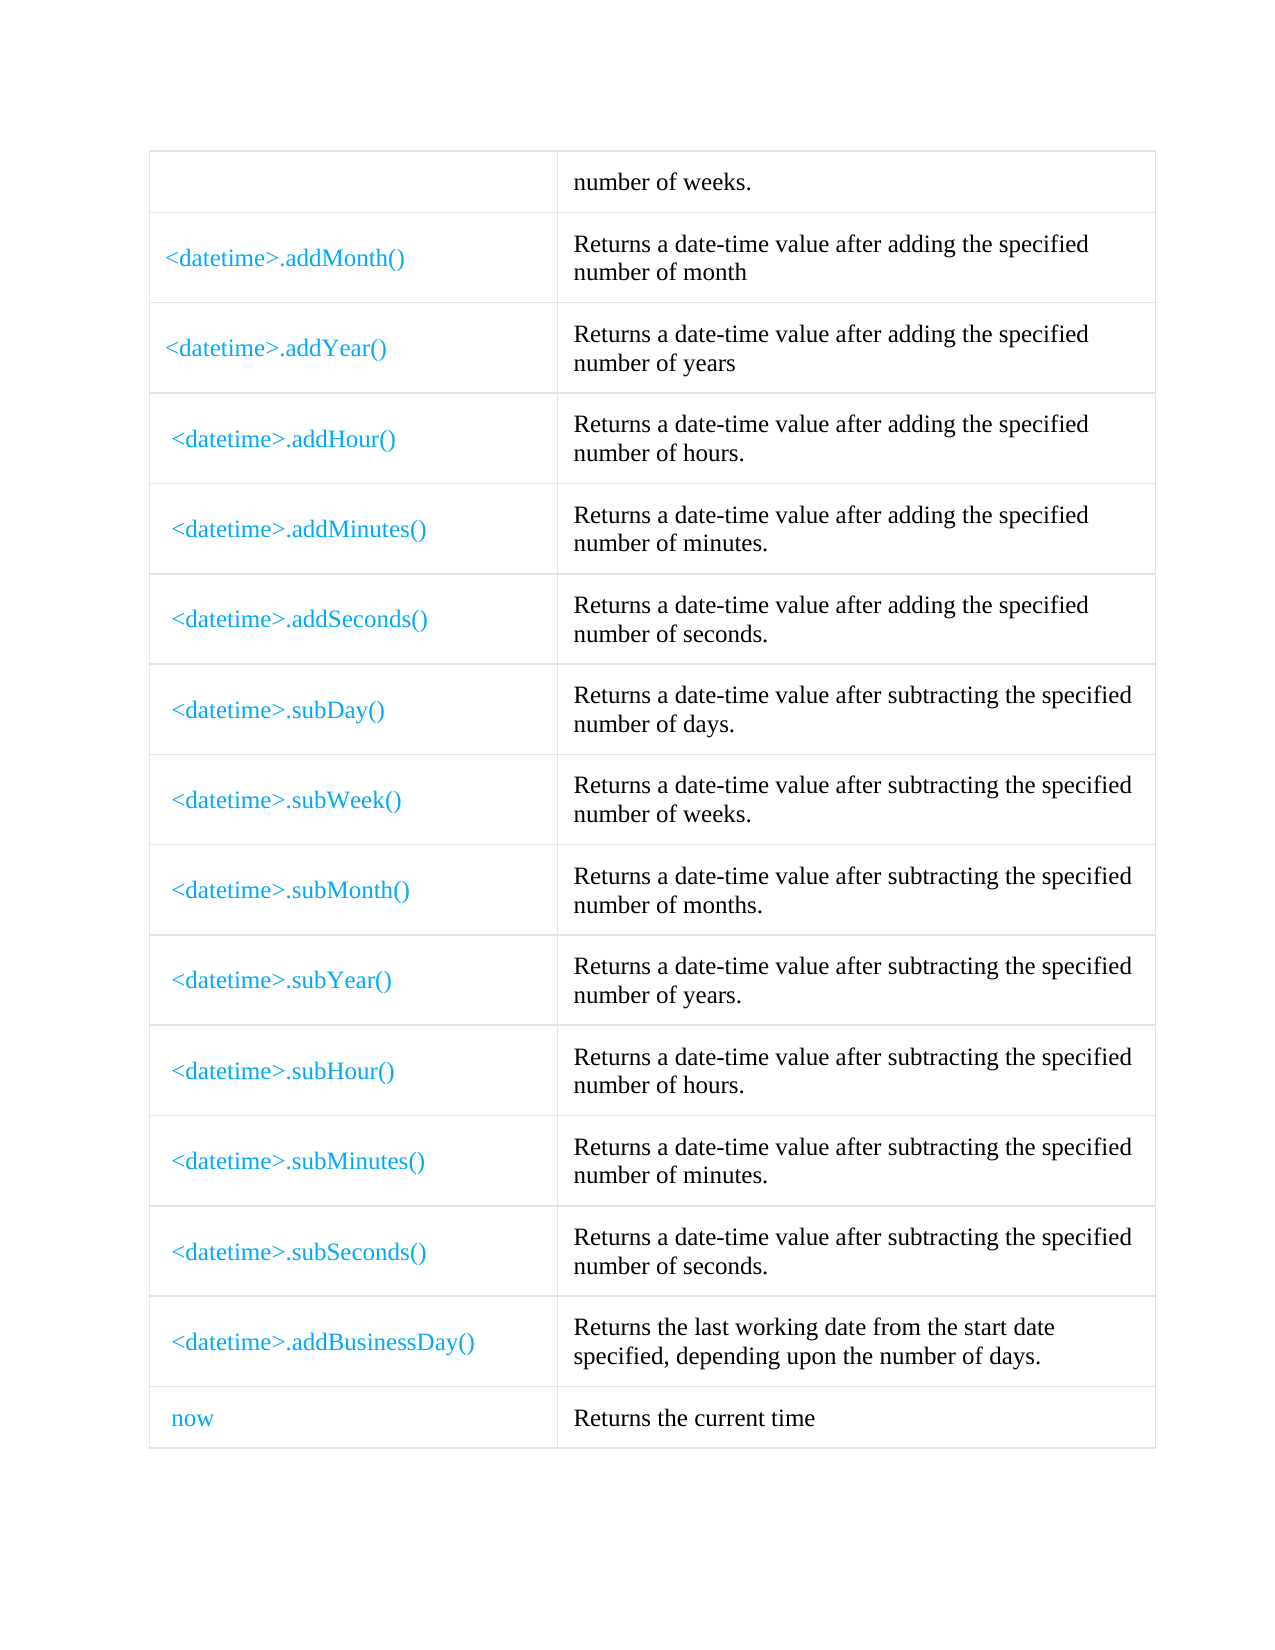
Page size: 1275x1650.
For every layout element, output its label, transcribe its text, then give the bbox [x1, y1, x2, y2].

table_cell <datetime>.subHour() [150, 1026, 557, 1115]
table_cell <datetime>.subDay() [150, 665, 557, 753]
table_cell Returns a date-time value after adding the specified number of hours. [558, 394, 1155, 482]
table_cell Returns the last working date from the start date specified, depending upon the number of days. [558, 1297, 1155, 1386]
table_cell <datetime>.addBusinessDay() [150, 1297, 557, 1386]
table_cell <datetime>.subSeconds() [150, 1207, 557, 1295]
table_cell Returns a date-time value after subtracting the specified number of minutes. [558, 1116, 1155, 1205]
table_cell <datetime>.subMonth() [150, 845, 557, 934]
table_cell Returns a date-time value after subtracting the specified number of weeks. [558, 755, 1155, 844]
table_cell <datetime>.subWeek() [150, 755, 557, 844]
table_cell <datetime>.addYear() [150, 303, 557, 392]
table_cell Returns a date-time value after adding the specified number of month [558, 213, 1155, 302]
table_cell <datetime>.addMinutes() [150, 484, 557, 573]
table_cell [558, 152, 1155, 212]
table_cell Returns a date-time value after subtracting the specified number of years. [558, 936, 1155, 1024]
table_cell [150, 152, 557, 212]
table_cell Returns a date-time value after adding the specified number of minutes. [558, 484, 1155, 573]
table_cell Returns a date-time value after subtracting the specified number of months. [558, 845, 1155, 934]
table_cell Returns the current time [558, 1387, 1155, 1447]
table_cell <datetime>.addHour() [150, 394, 557, 482]
table_cell <datetime>.subYear() [150, 936, 557, 1024]
table_cell Returns a date-time value after subtracting the specified number of hours. [558, 1026, 1155, 1115]
table_cell Returns a date-time value after subtracting the specified number of seconds. [558, 1207, 1155, 1295]
table_cell now [150, 1387, 557, 1447]
table_cell Returns a date-time value after adding the specified number of years [558, 303, 1155, 392]
table_cell <datetime>.addSeconds() [150, 575, 557, 663]
table_cell Returns a date-time value after subtracting the specified number of days. [558, 665, 1155, 753]
table_cell Returns a date-time value after adding the specified number of seconds. [558, 575, 1155, 663]
table_cell <datetime>.addMonth() [150, 213, 557, 302]
table_cell <datetime>.subMinutes() [150, 1116, 557, 1205]
